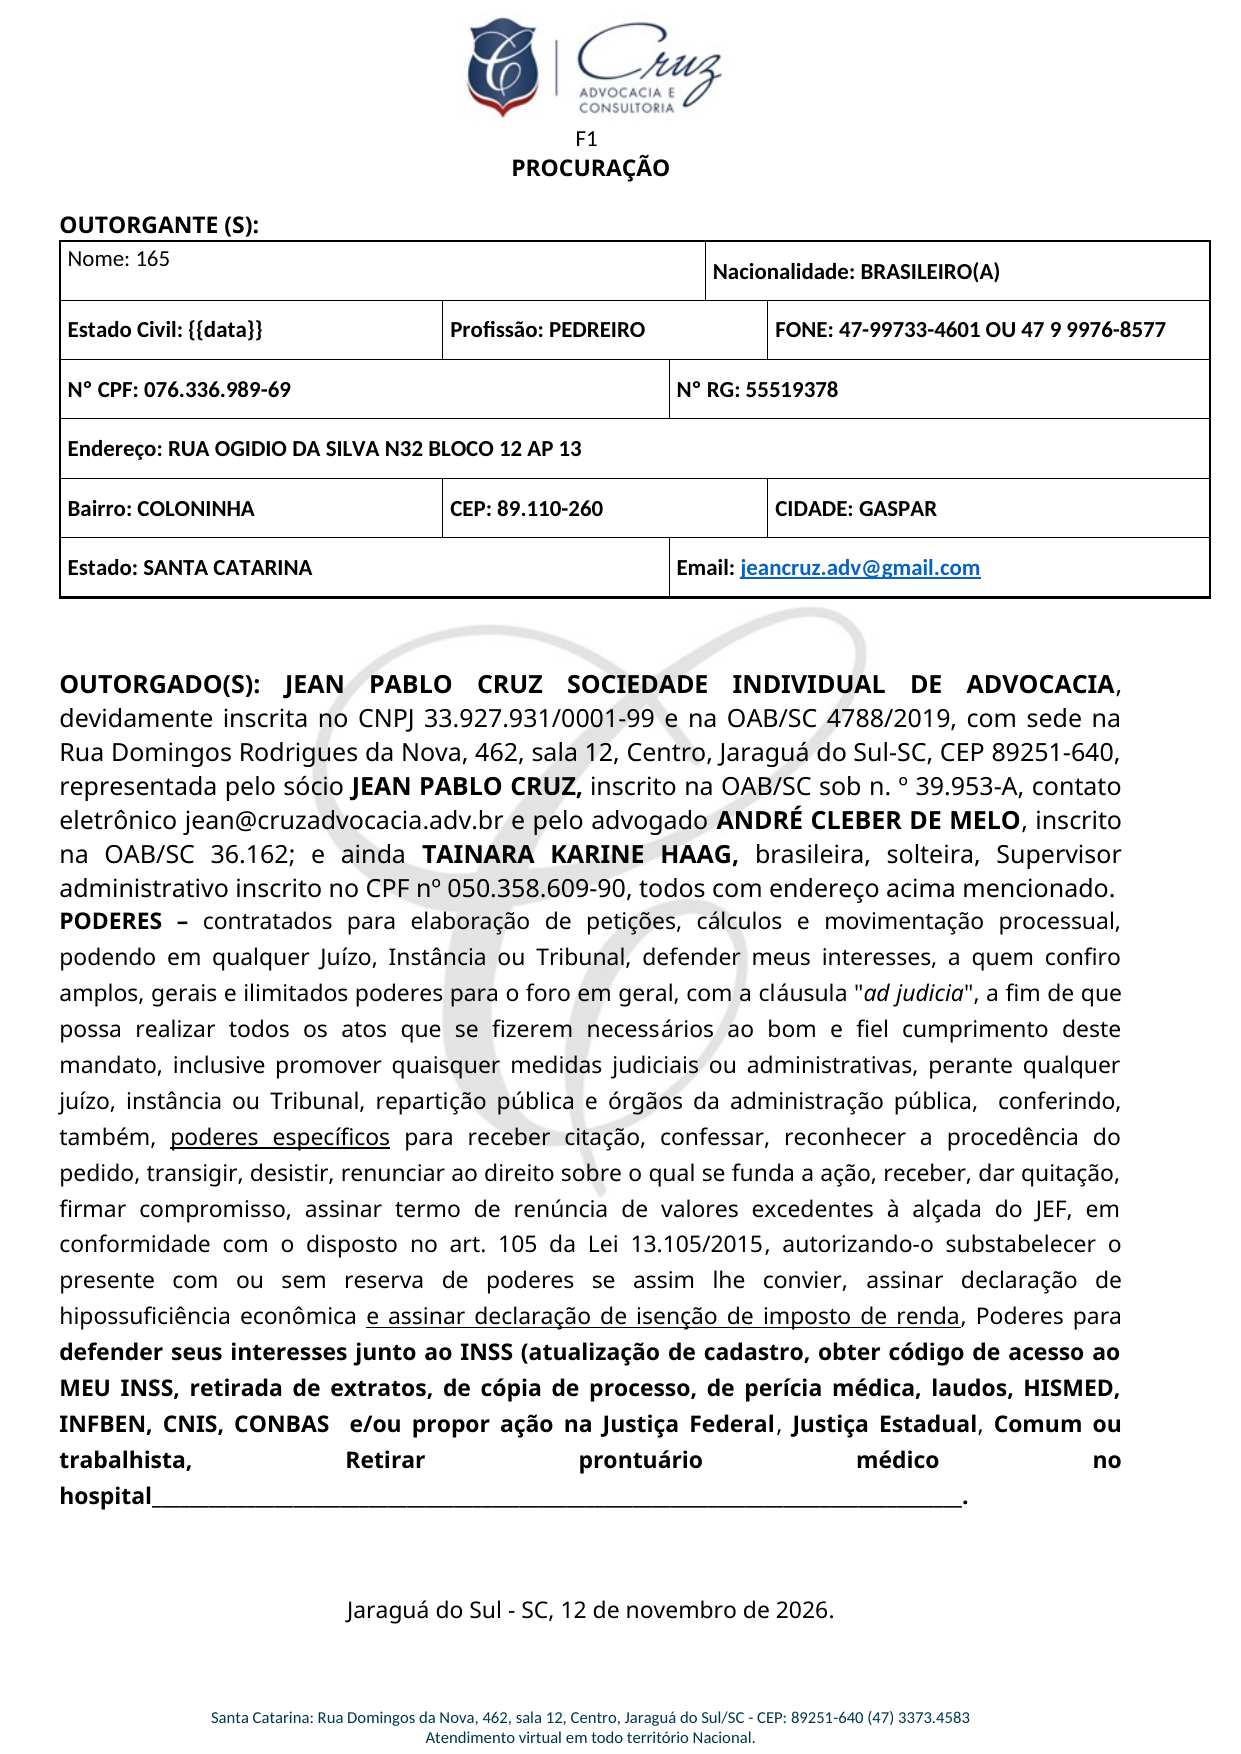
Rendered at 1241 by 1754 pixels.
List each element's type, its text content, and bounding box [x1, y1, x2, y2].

picture [626, 1732, 631, 1743]
table_cell FONE: 47-99733-4601 OU 47 9 9976-8577 [768, 301, 1209, 359]
table_cell Profissão: PEDREIRO [443, 301, 767, 359]
picture [536, 1732, 540, 1743]
table_cell Email: jeancruz.adv@gmail.com [670, 538, 1209, 596]
table_cell Nº CPF: 076.336.989-69 [61, 360, 669, 418]
table_header Nome: 165 [61, 242, 705, 299]
picture [916, 1712, 923, 1723]
table_cell Estado Civil: {{data}} [61, 301, 442, 359]
picture [459, 13, 733, 128]
text PODERES – contratados para elaboração de petições, cálculos e movimentação processual, podendo em qualquer Juízo, Instância ou Tribunal, defender meus interesses, a quem confiro amplos, gerais e ilimitados poderes para o foro em geral, com a cláusula "ad judicia", a fim de que possa realizar todos os atos que se fizerem necessários ao bom e fiel cumprimento deste mandato, inclusive promover quaisquer medidas judiciais ou administrativas, perante qualquer juízo, instância ou Tribunal, repartição pública e órgãos da administração pública, conferindo, também, poderes específicos para receber citação, confessar, reconhecer a procedência do pedido, transigir, desistir, renunciar ao direito sobre o qual se funda a ação, receber, dar quitação, firmar compromisso, assinar termo de renúncia de valores excedentes à alçada do JEF, em conformidade com o disposto no art. 105 da Lei 13.105/2015, autorizando-o substabelecer o presente com ou sem reserva de poderes se assim lhe convier, assinar declaração de hipossuficiência econômica e assinar declaração de isenção de imposto de renda, Poderes para defender seus interesses junto ao INSS (atualização de cadastro, obter código de acesso ao MEU INSS, retirada de extratos, de cópia de processo, de perícia médica, laudos, HISMED, INFBEN, CNIS, CONBAS e/ou propor ação na Justiça Federal, Justiça Estadual, Comum ou trabalhista, Retirar prontuário médico no hospital______________________________________________________________________________________. [59, 905, 1122, 1511]
picture [348, 1712, 355, 1721]
table_cell Nº RG: 55519378 [670, 360, 1209, 418]
table_cell CEP: 89.110-260 [443, 479, 767, 537]
picture [302, 599, 879, 667]
text OUTORGANTE (S): [59, 209, 1122, 240]
table_cell Bairro: COLONINHA [61, 479, 442, 537]
picture [936, 1715, 944, 1723]
table_cell Estado: SANTA CATARINA [61, 538, 669, 596]
text OUTORGADO(S): JEAN PABLO CRUZ SOCIEDADE INDIVIDUAL DE ADVOCACIA, devidamente inscrita no CNPJ 33.927.931/0001-99 e na OAB/SC 4788/2019, com sede na Rua Domingos Rodrigues da Nova, 462, sala 12, Centro, Jaraguá do Sul-SC, CEP 89251-640, representada pelo sócio JEAN PABLO CRUZ, inscrito na OAB/SC sob n. º 39.953-A, contato eletrônico jean@cruzadvocacia.adv.br e pelo advogado ANDRÉ CLEBER DE MELO, inscrito na OAB/SC 36.162; e ainda TAINARA KARINE HAAG, brasileira, solteira, Supervisor administrativo inscrito no CPF nº 050.358.609-90, todos com endereço acima mencionado. [59, 667, 1122, 905]
table_header Nacionalidade: BRASILEIRO(A) [706, 242, 1209, 299]
table_cell Endereço: RUA OGIDIO DA SILVA N32 BLOCO 12 AP 13 [61, 419, 1209, 478]
text PROCURAÇÃO [59, 152, 1122, 183]
picture [847, 1713, 853, 1720]
picture [800, 1712, 806, 1719]
picture [500, 1732, 505, 1743]
table_cell CIDADE: GASPAR [768, 479, 1209, 537]
text Jaraguá do Sul - SC, 18 de agosto de 2023. [59, 1593, 1122, 1625]
picture [721, 1712, 727, 1724]
